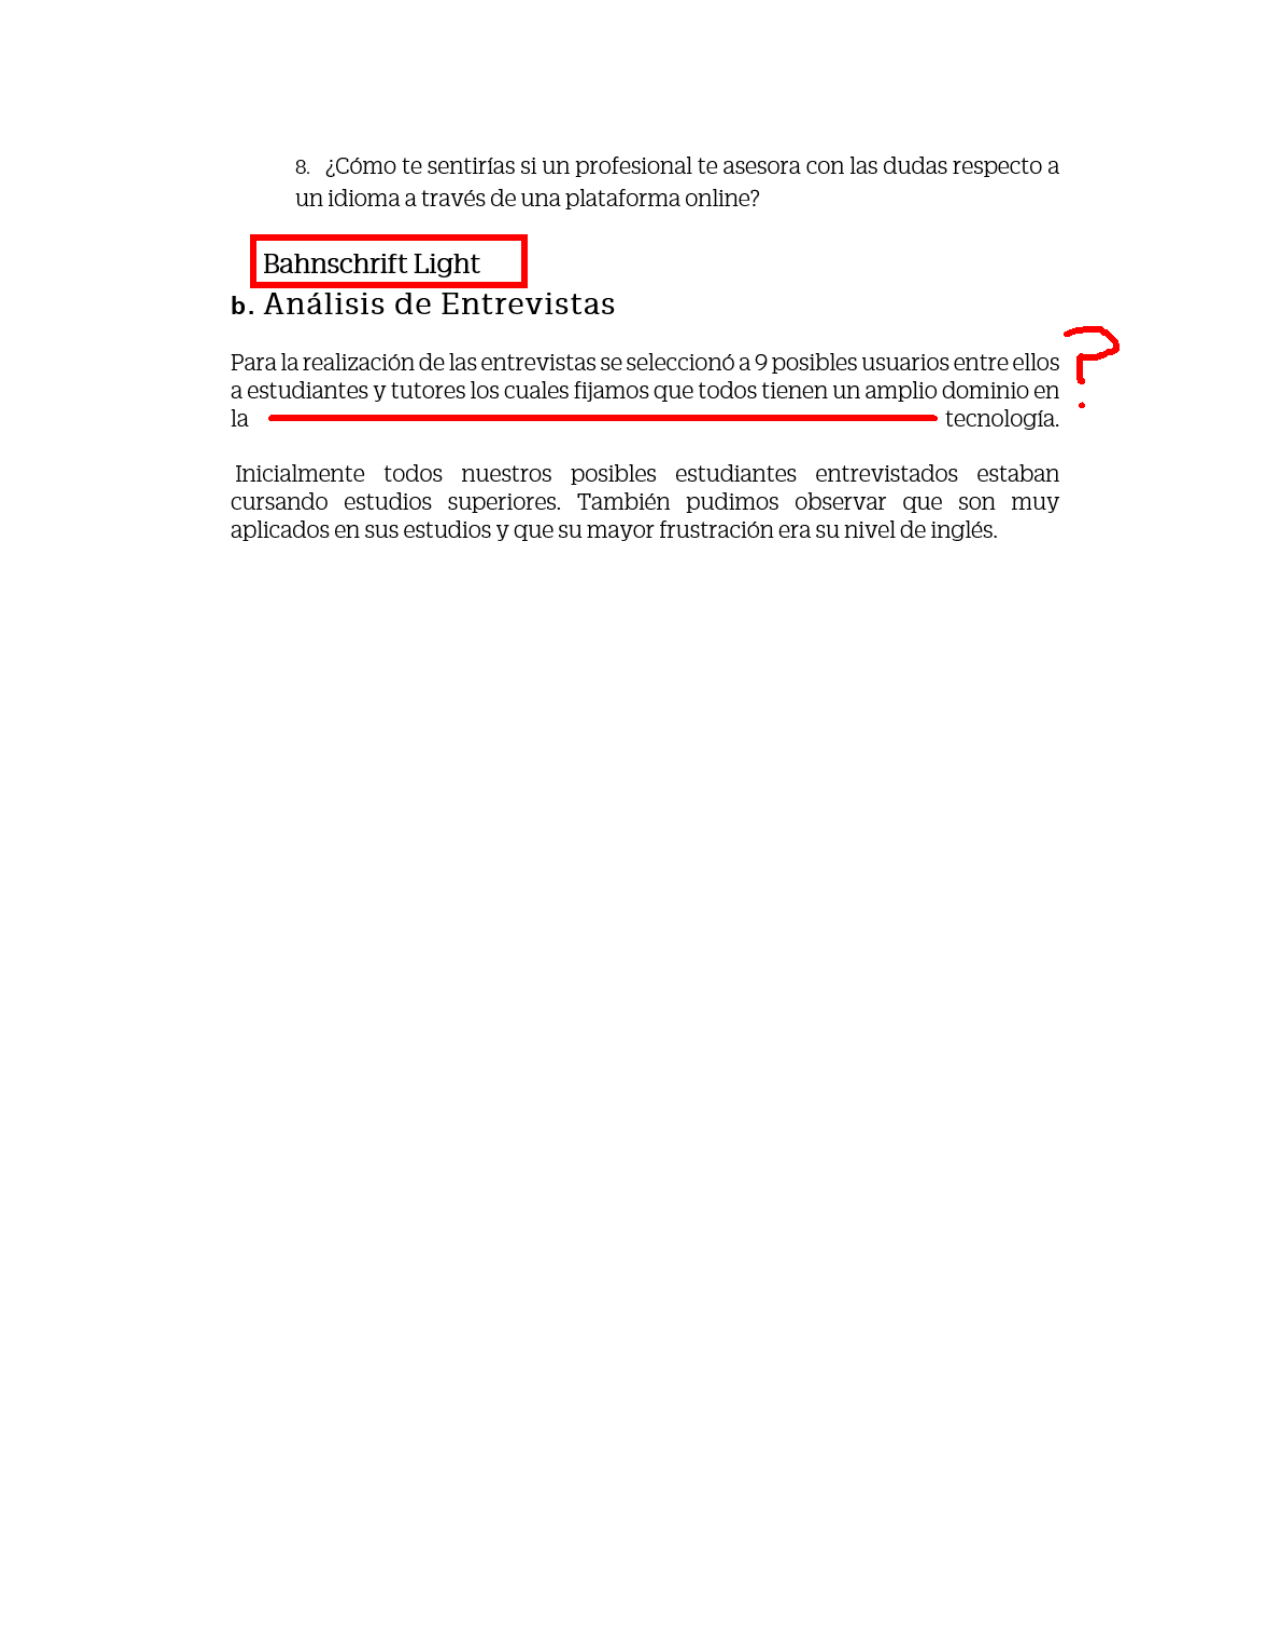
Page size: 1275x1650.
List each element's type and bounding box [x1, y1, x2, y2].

picture [150, 150, 1125, 554]
